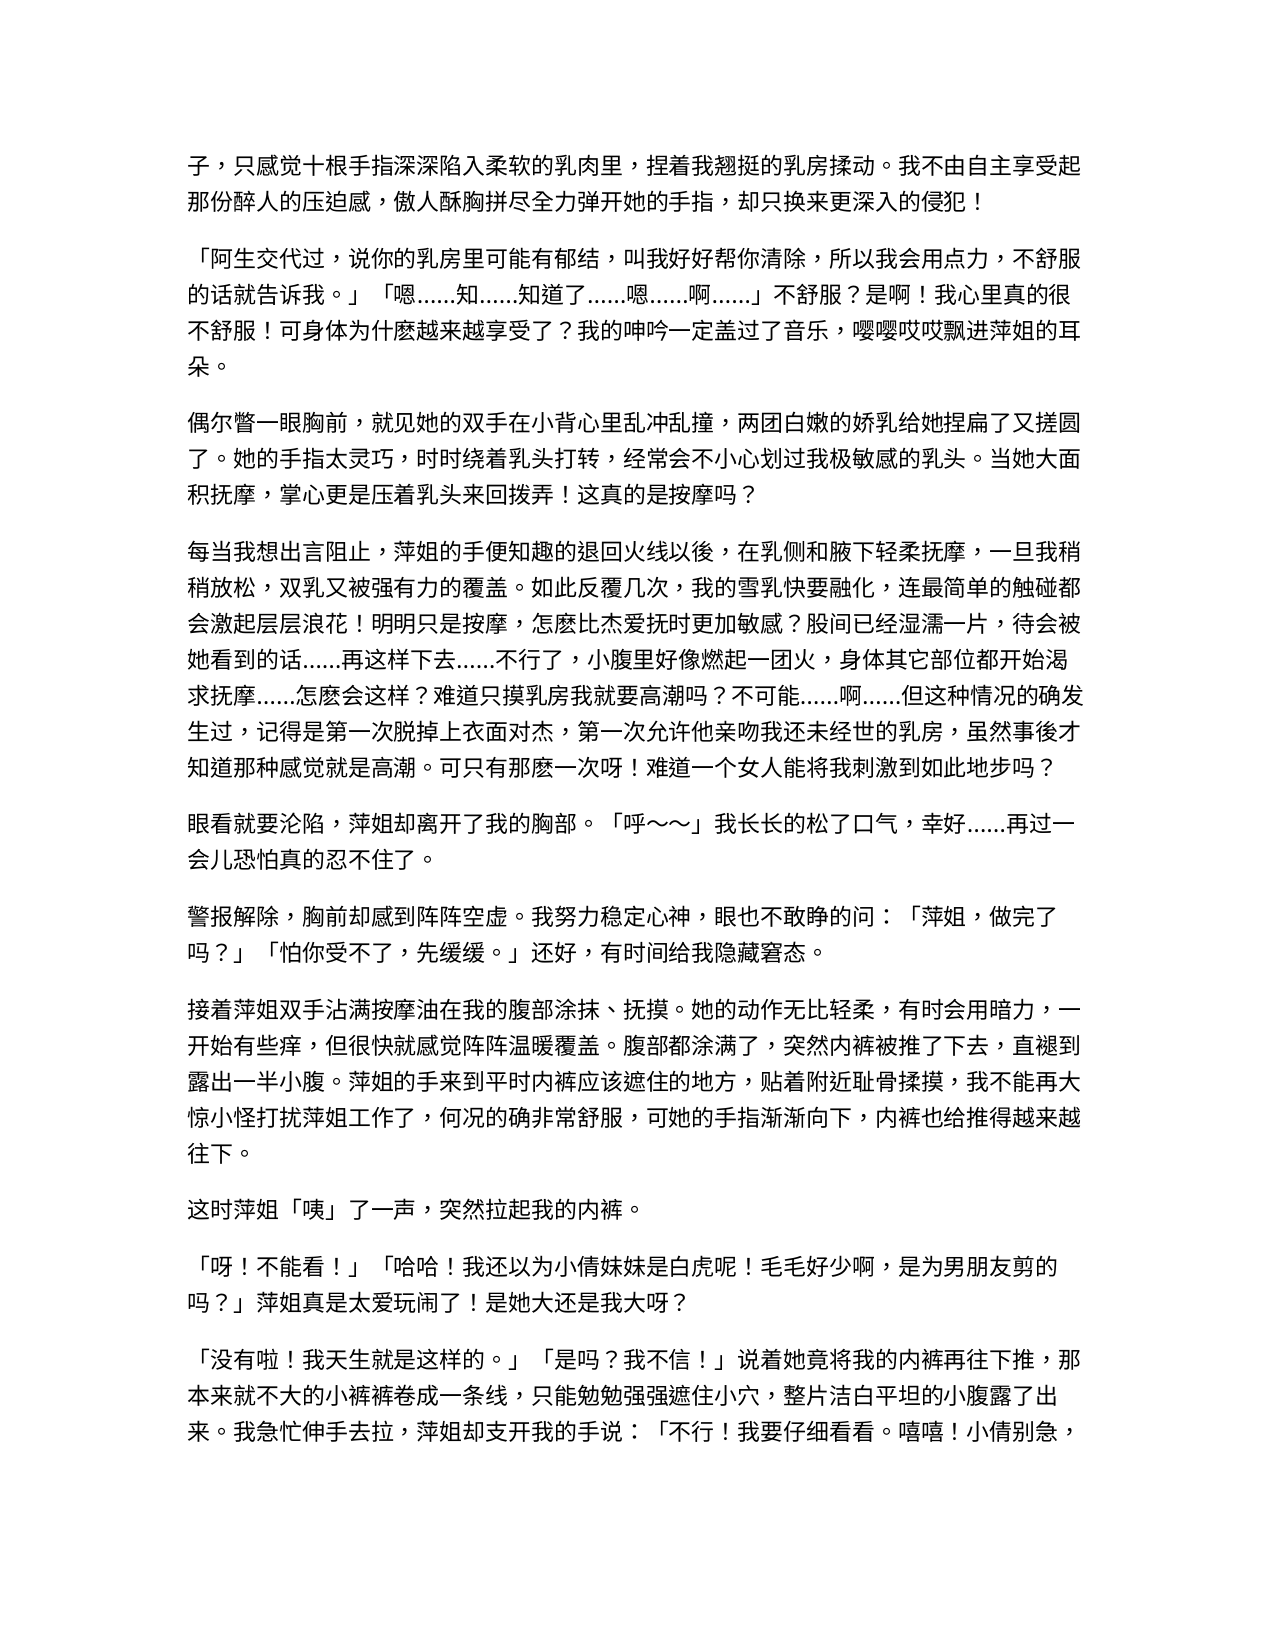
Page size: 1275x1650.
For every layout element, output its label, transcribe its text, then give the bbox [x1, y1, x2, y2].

text 眼看就要沦陷，萍姐却离开了我的胸部。「呼～～」我长长的松了口气，幸好……再过一会儿恐怕真的忍不住了。 [187, 808, 1087, 876]
text 偶尔瞥一眼胸前，就见她的双手在小背心里乱冲乱撞，两团白嫩的娇乳给她捏扁了又搓圆了。她的手指太灵巧，时时绕着乳头打转，经常会不小心划过我极敏感的乳头。当她大面积抚摩，掌心更是压着乳头来回拨弄！这真的是按摩吗？ [187, 407, 1087, 510]
text 接着萍姐双手沾满按摩油在我的腹部涂抹、抚摸。她的动作无比轻柔，有时会用暗力，一开始有些痒，但很快就感觉阵阵温暖覆盖。腹部都涂满了，突然内裤被推了下去，直褪到露出一半小腹。萍姐的手来到平时内裤应该遮住的地方，贴着附近耻骨揉摸，我不能再大惊小怪打扰萍姐工作了，何况的确非常舒服，可她的手指渐渐向下，内裤也给推得越来越往下。 [187, 994, 1087, 1169]
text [187, 1344, 1087, 1447]
text 「阿生交代过，说你的乳房里可能有郁结，叫我好好帮你清除，所以我会用点力，不舒服的话就告诉我。」「嗯……知……知道了……嗯……啊……」不舒服？是啊！我心里真的很不舒服！可身体为什麽越来越享受了？我的呻吟一定盖过了音乐，嘤嘤哎哎飘进萍姐的耳朵。 [187, 243, 1087, 382]
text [187, 150, 1087, 217]
text 这时萍姐「咦」了一声，突然拉起我的内裤。 [187, 1194, 1087, 1226]
text 每当我想出言阻止，萍姐的手便知趣的退回火线以後，在乳侧和腋下轻柔抚摩，一旦我稍稍放松，双乳又被强有力的覆盖。如此反覆几次，我的雪乳快要融化，连最简单的触碰都会激起层层浪花！明明只是按摩，怎麽比杰爱抚时更加敏感？股间已经湿濡一片，待会被她看到的话……再这样下去……不行了，小腹里好像燃起一团火，身体其它部位都开始渴求抚摩……怎麽会这样？难道只摸乳房我就要高潮吗？不可能……啊……但这种情况的确发生过，记得是第一次脱掉上衣面对杰，第一次允许他亲吻我还未经世的乳房，虽然事後才知道那种感觉就是高潮。可只有那麽一次呀！难道一个女人能将我刺激到如此地步吗？ [187, 536, 1087, 783]
text 警报解除，胸前却感到阵阵空虚。我努力稳定心神，眼也不敢睁的问：「萍姐，做完了吗？」「怕你受不了，先缓缓。」还好，有时间给我隐藏窘态。 [187, 901, 1087, 968]
text 「呀！不能看！」「哈哈！我还以为小倩妹妹是白虎呢！毛毛好少啊，是为男朋友剪的吗？」萍姐真是太爱玩闹了！是她大还是我大呀？ [187, 1251, 1087, 1318]
